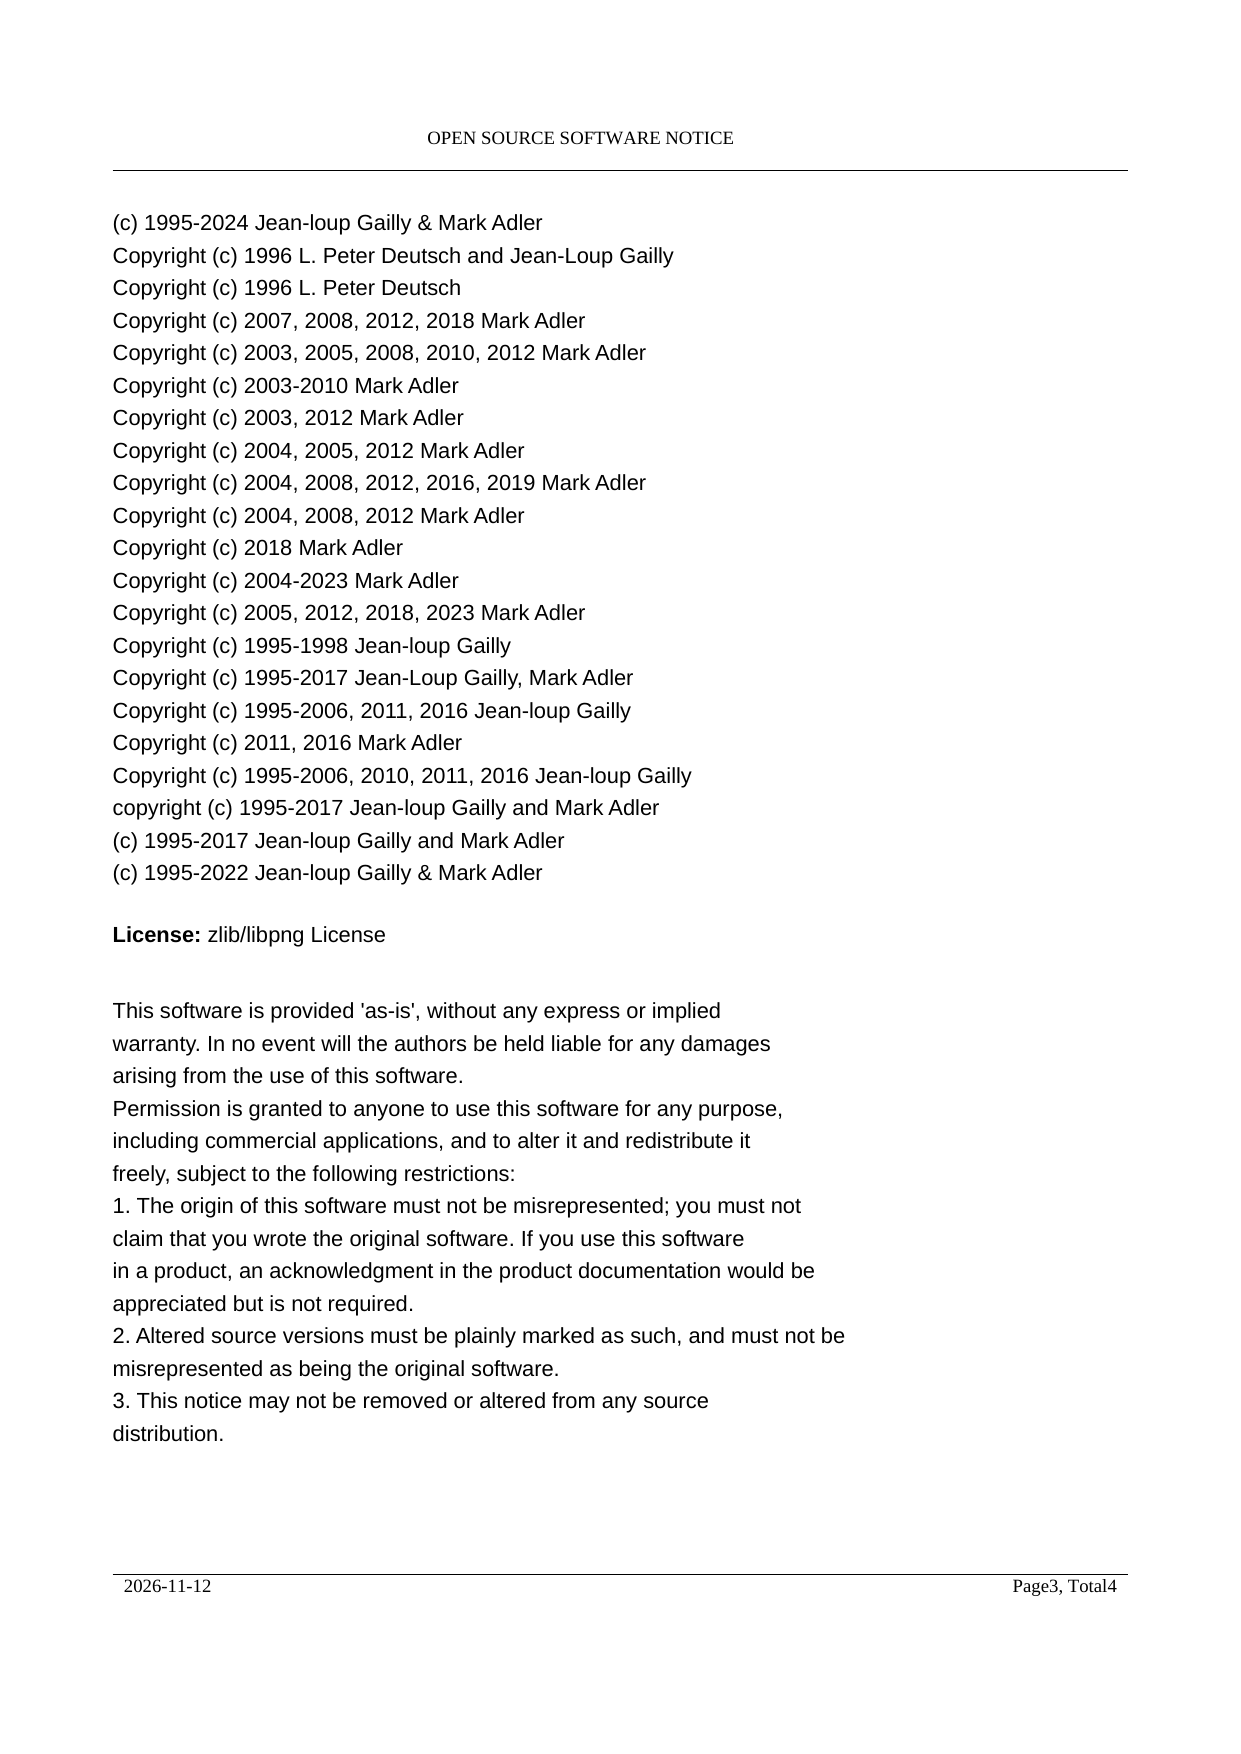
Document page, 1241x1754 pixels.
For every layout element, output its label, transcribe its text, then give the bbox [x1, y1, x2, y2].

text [112, 206, 1128, 889]
text License: zlib/libpng License [112, 918, 1128, 951]
text This software is provided 'as-is', without any express or implied warranty. In no event will the authors be held liable for any damages arising from the use of this software. Permission is granted to anyone to use this software for any purpose, including commercial applications, and to alter it and redistribute it freely, subject to the following restrictions: 1. The origin of this software must not be misrepresented; you must not claim that you wrote the original software. If you use this software in a product, an acknowledgment in the product documentation would be appreciated but is not required. 2. Altered source versions must be plainly marked as such, and must not be misrepresented as being the original software. 3. This notice may not be removed or altered from any source distribution. [112, 995, 1128, 1482]
